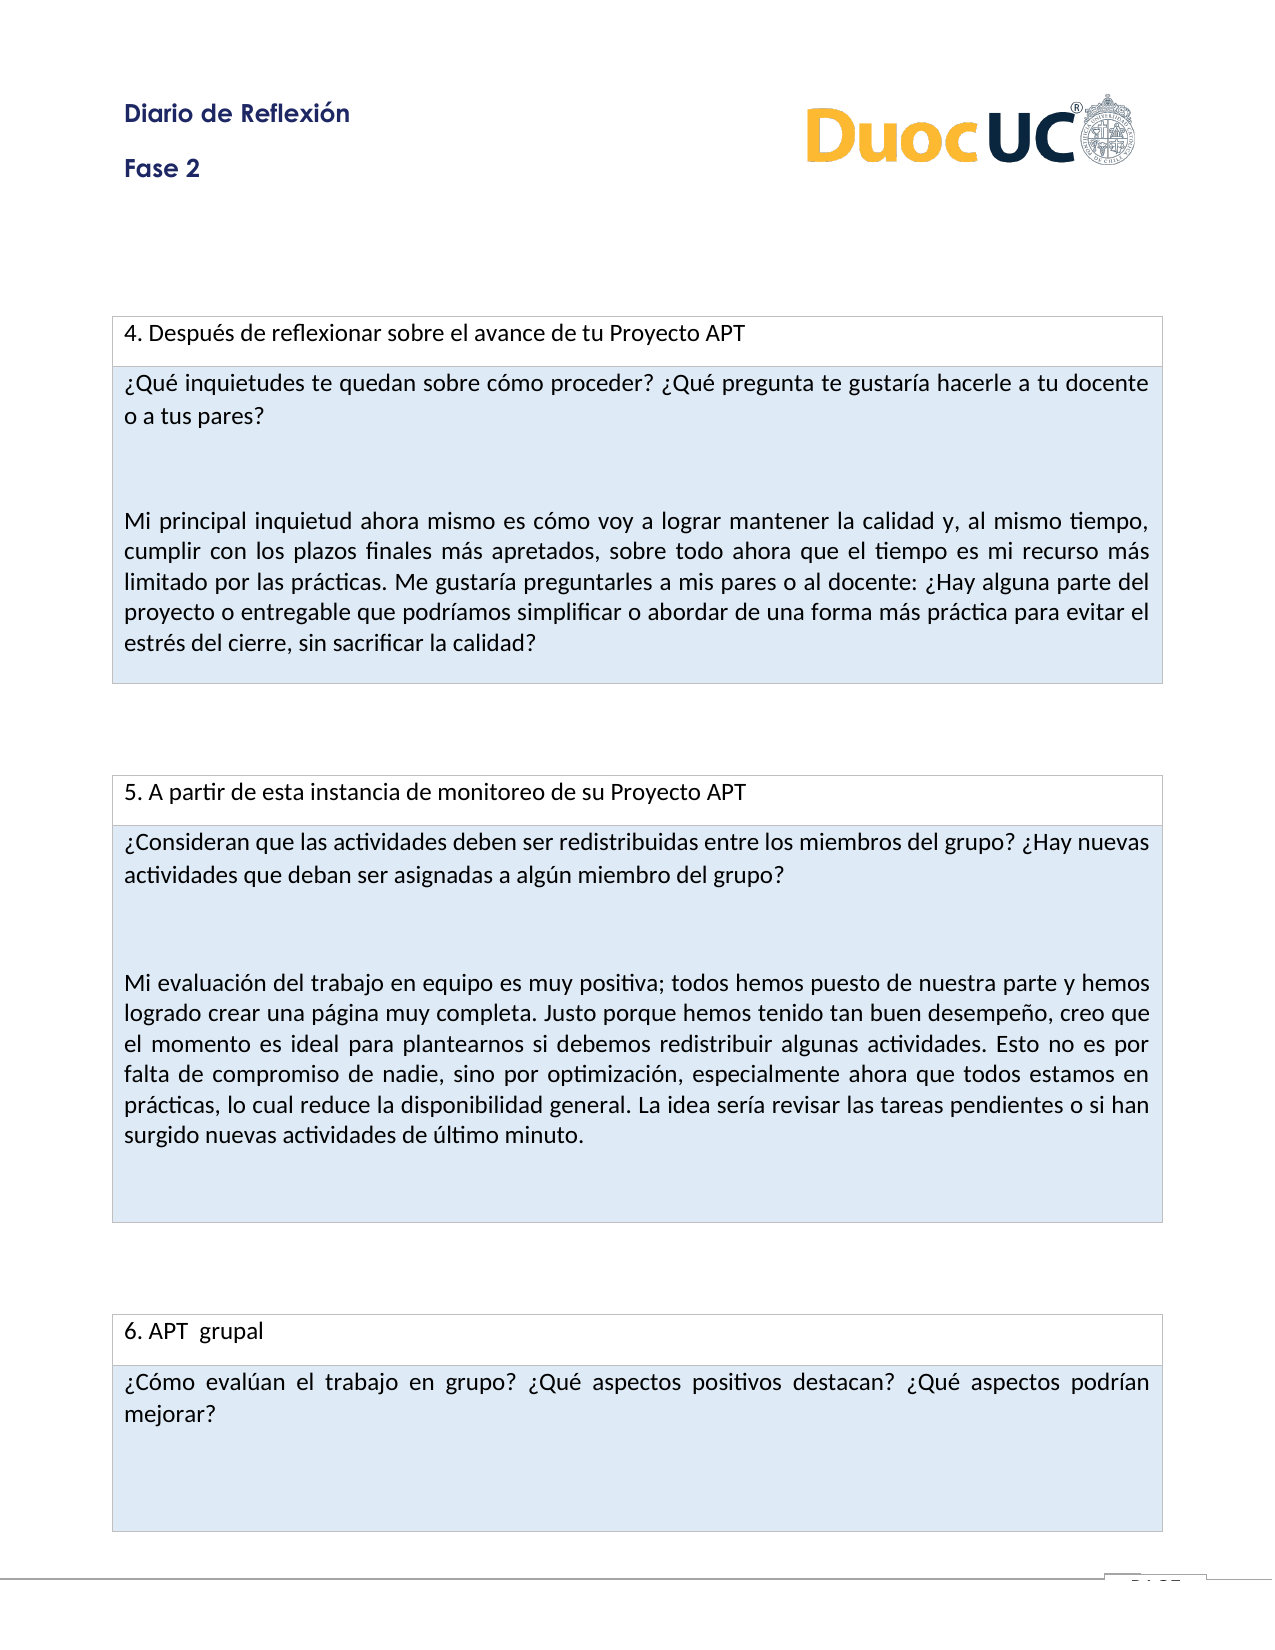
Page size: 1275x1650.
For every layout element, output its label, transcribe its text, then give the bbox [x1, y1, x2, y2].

table_header 5. A partir de esta instancia de monitoreo de su Proyecto APT [113, 776, 1162, 825]
table_cell ¿Qué inquietudes te quedan sobre cómo proceder? ¿Qué pregunta te gustaría hacerle a tu docente o a tus pares? Mi principal inquietud ahora mismo es cómo voy a lograr mantener la calidad y, al mismo tiempo, cumplir con los plazos finales más apretados, sobre todo ahora que el tiempo es mi recurso más limitado por las prácticas. Me gustaría preguntarles a mis pares o al docente: ¿Hay alguna parte del proyecto o entregable que podríamos simplificar o abordar de una forma más práctica para evitar el estrés del cierre, sin sacrificar la calidad? [113, 367, 1162, 683]
table_cell ¿Consideran que las actividades deben ser redistribuidas entre los miembros del grupo? ¿Hay nuevas actividades que deban ser asignadas a algún miembro del grupo? Mi evaluación del trabajo en equipo es muy positiva; todos hemos puesto de nuestra parte y hemos logrado crear una página muy completa. Justo porque hemos tenido tan buen desempeño, creo que el momento es ideal para plantearnos si debemos redistribuir algunas actividades. Esto no es por falta de compromiso de nadie, sino por optimización, especialmente ahora que todos estamos en prácticas, lo cual reduce la disponibilidad general. La idea sería revisar las tareas pendientes o si han surgido nuevas actividades de último minuto. [113, 826, 1162, 1222]
table_header 6. APT grupal [113, 1315, 1162, 1364]
picture [807, 94, 1135, 165]
table_header 4. Después de reflexionar sobre el avance de tu Proyecto APT [113, 317, 1162, 366]
